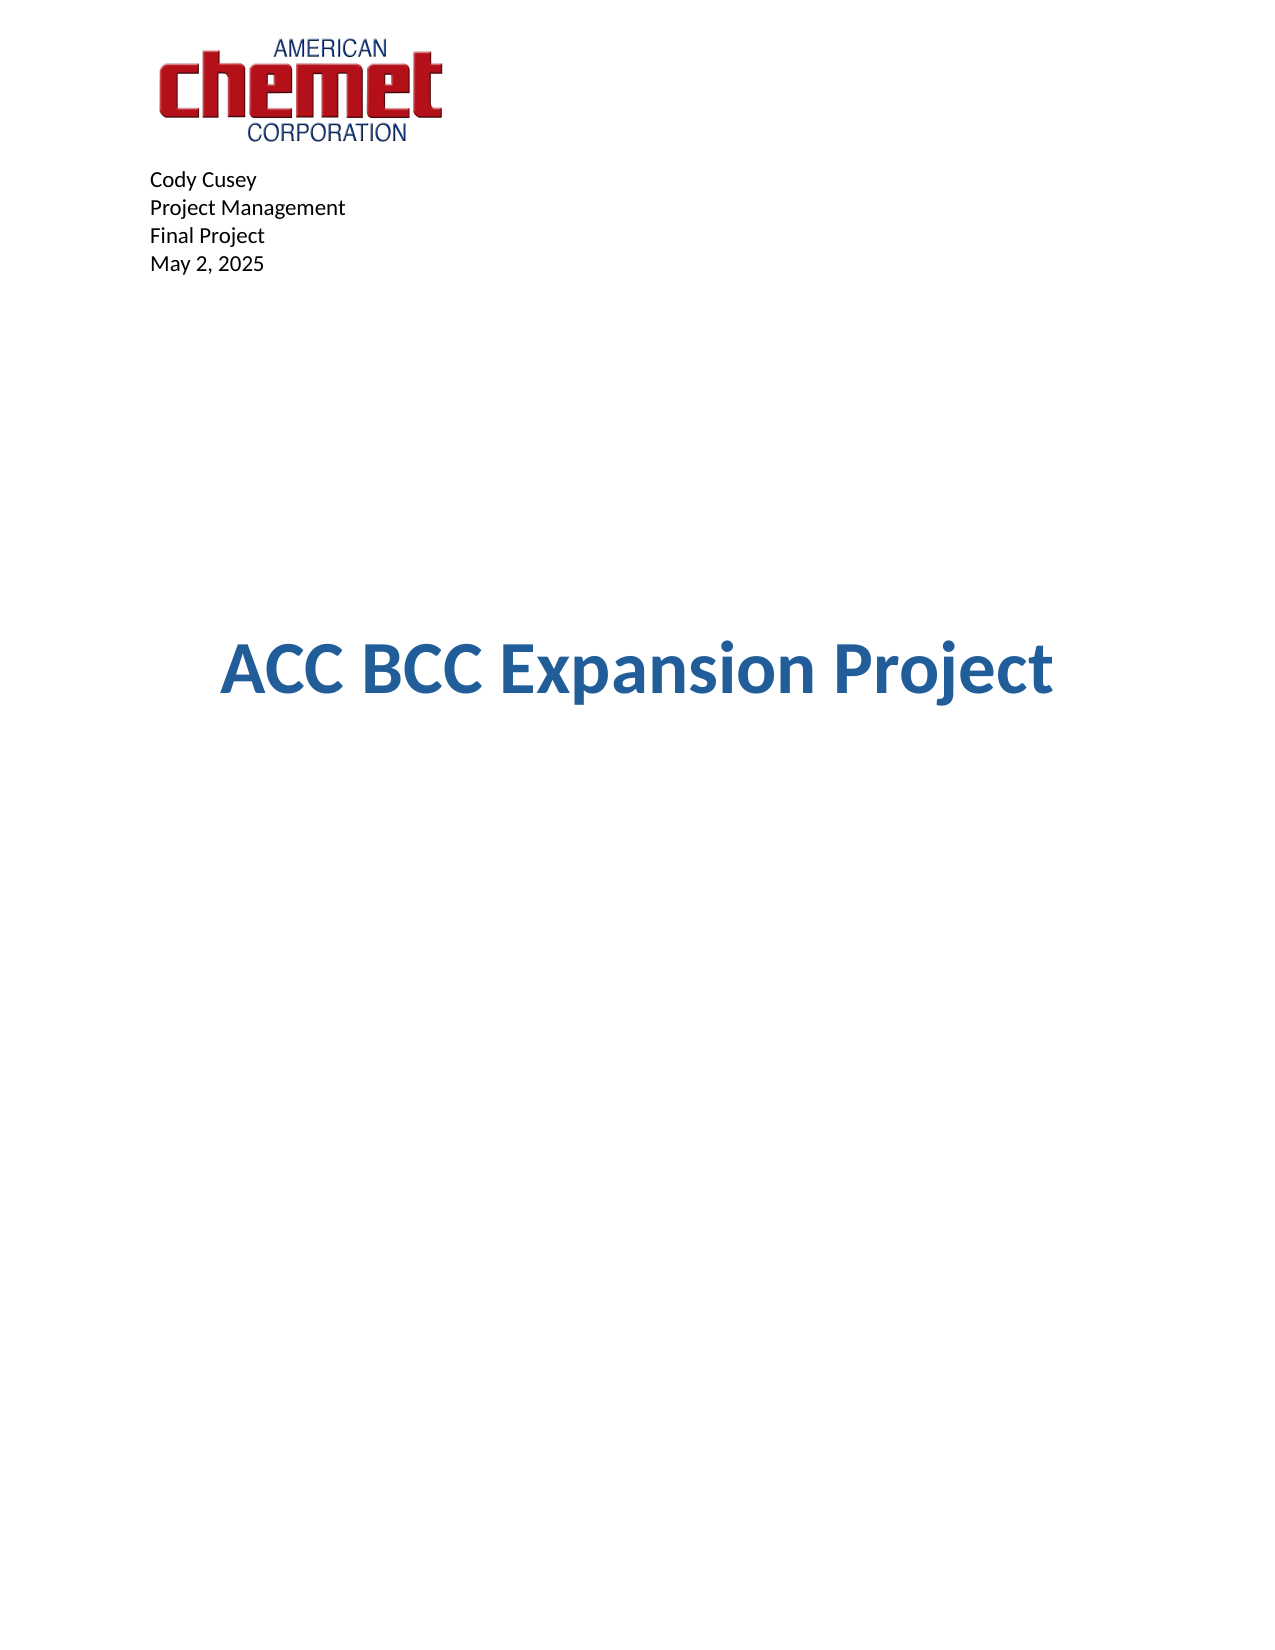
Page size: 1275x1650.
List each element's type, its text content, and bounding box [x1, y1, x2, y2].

picture [150, 15, 451, 165]
text Final Project [150, 221, 1125, 249]
text Project Management [150, 193, 1125, 221]
text Cody Cusey [150, 165, 1125, 193]
text May 2, 2025 [150, 249, 1125, 277]
text ACC BCC Expansion Project [150, 621, 1125, 712]
